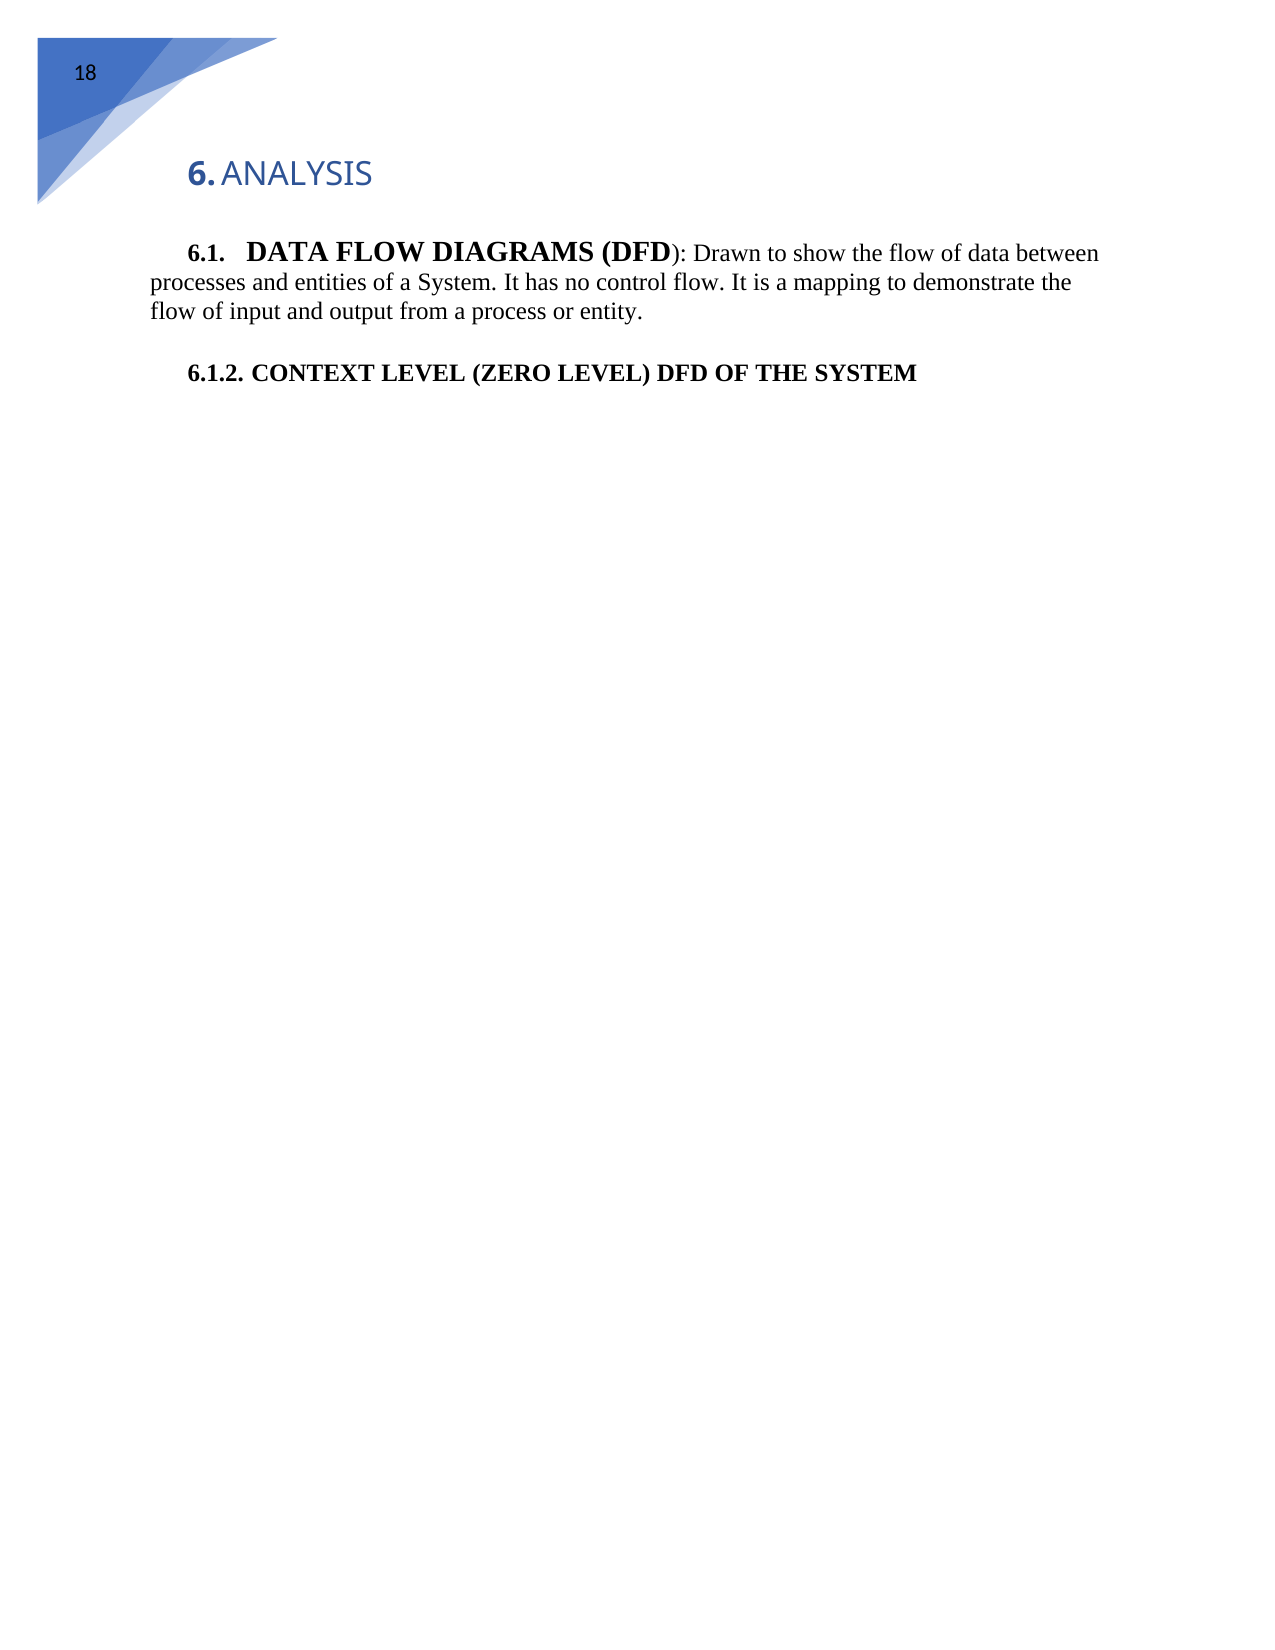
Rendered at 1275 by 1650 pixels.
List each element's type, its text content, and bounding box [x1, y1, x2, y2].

list DATA FLOW DIAGRAMS (DFD): Drawn to show the flow of data between processes and entities of a System. It has no control flow. It is a mapping to demonstrate the flow of input and output from a process or entity. [150, 234, 1123, 325]
list CONTEXT LEVEL (ZERO LEVEL) DFD OF THE SYSTEM [187, 358, 1229, 387]
list ANALYSIS [187, 150, 1229, 195]
picture [37, 37, 279, 206]
